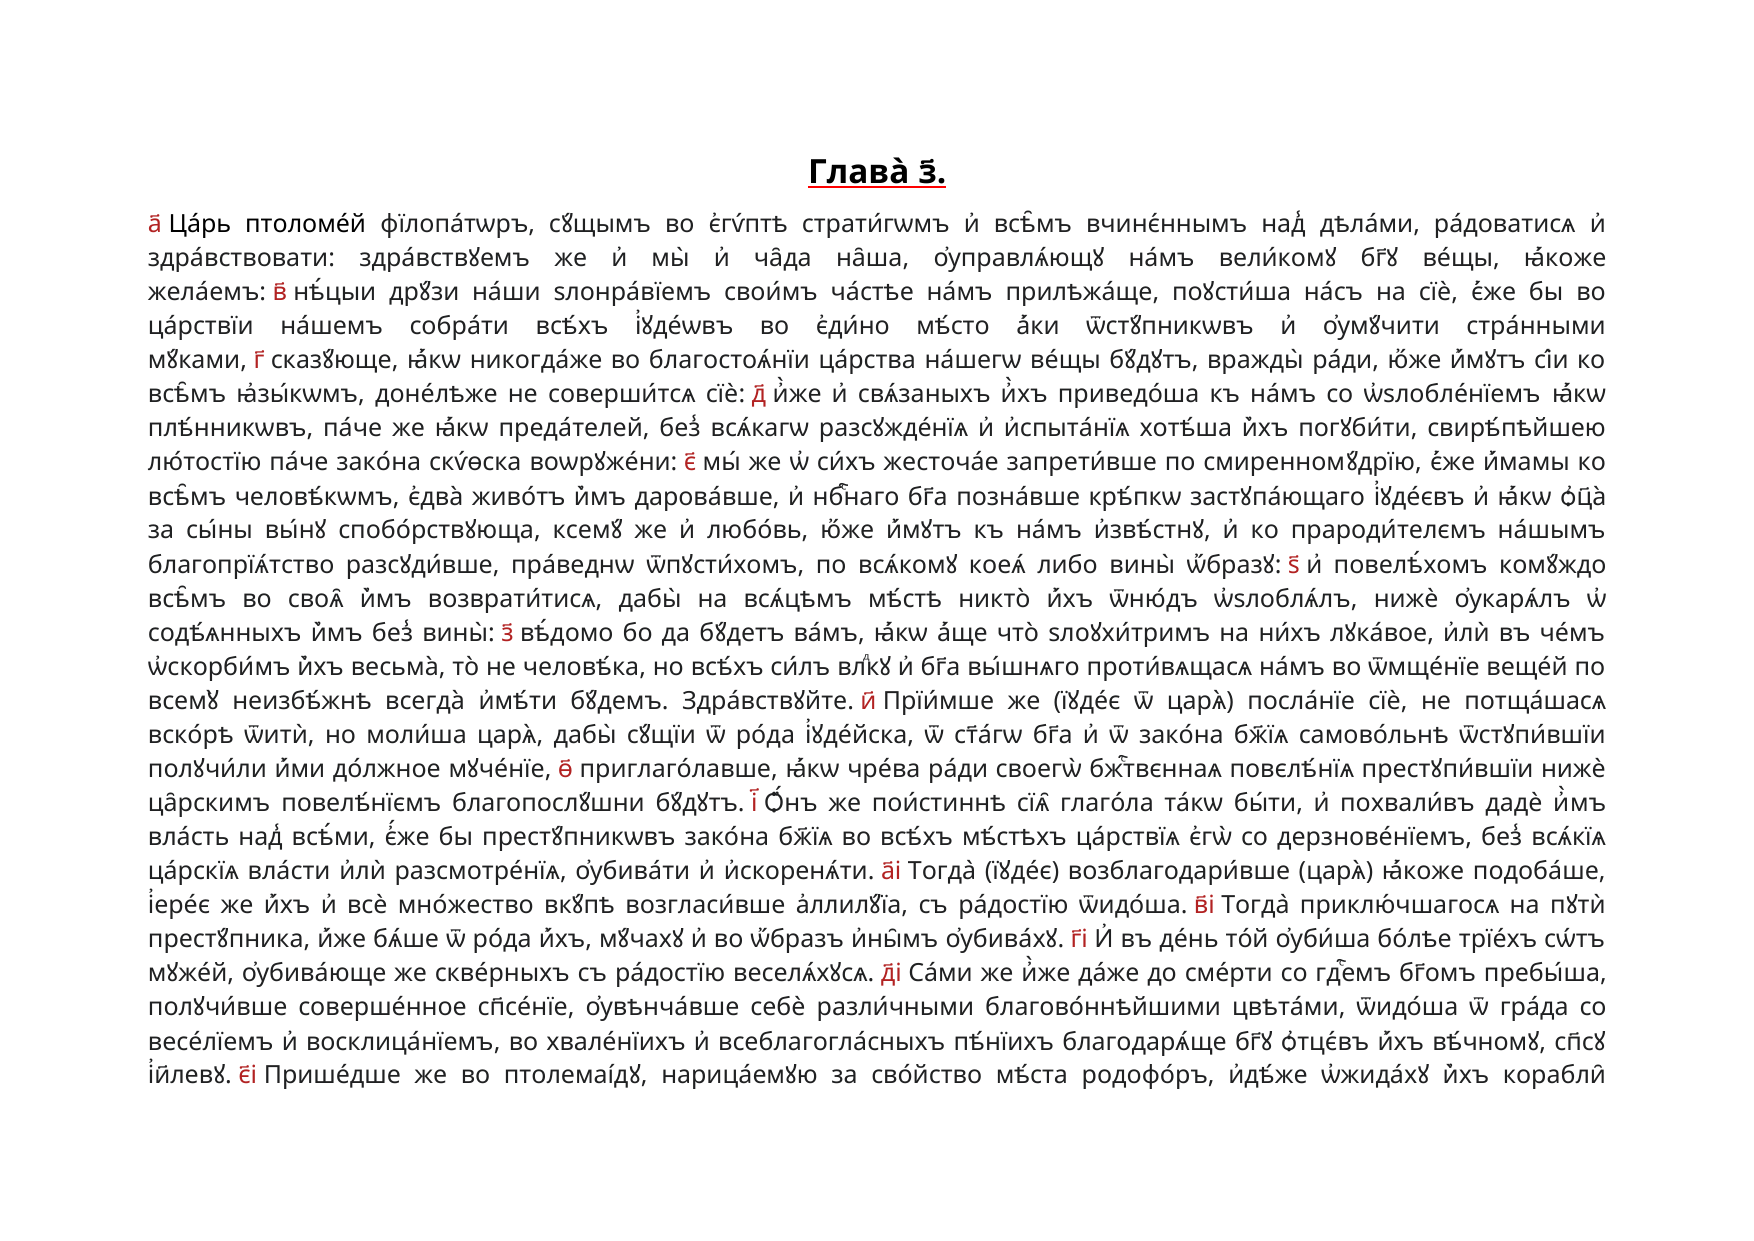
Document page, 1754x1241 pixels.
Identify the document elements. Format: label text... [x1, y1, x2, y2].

text Глава̀ з҃. [148, 148, 1606, 193]
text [148, 206, 1606, 1091]
